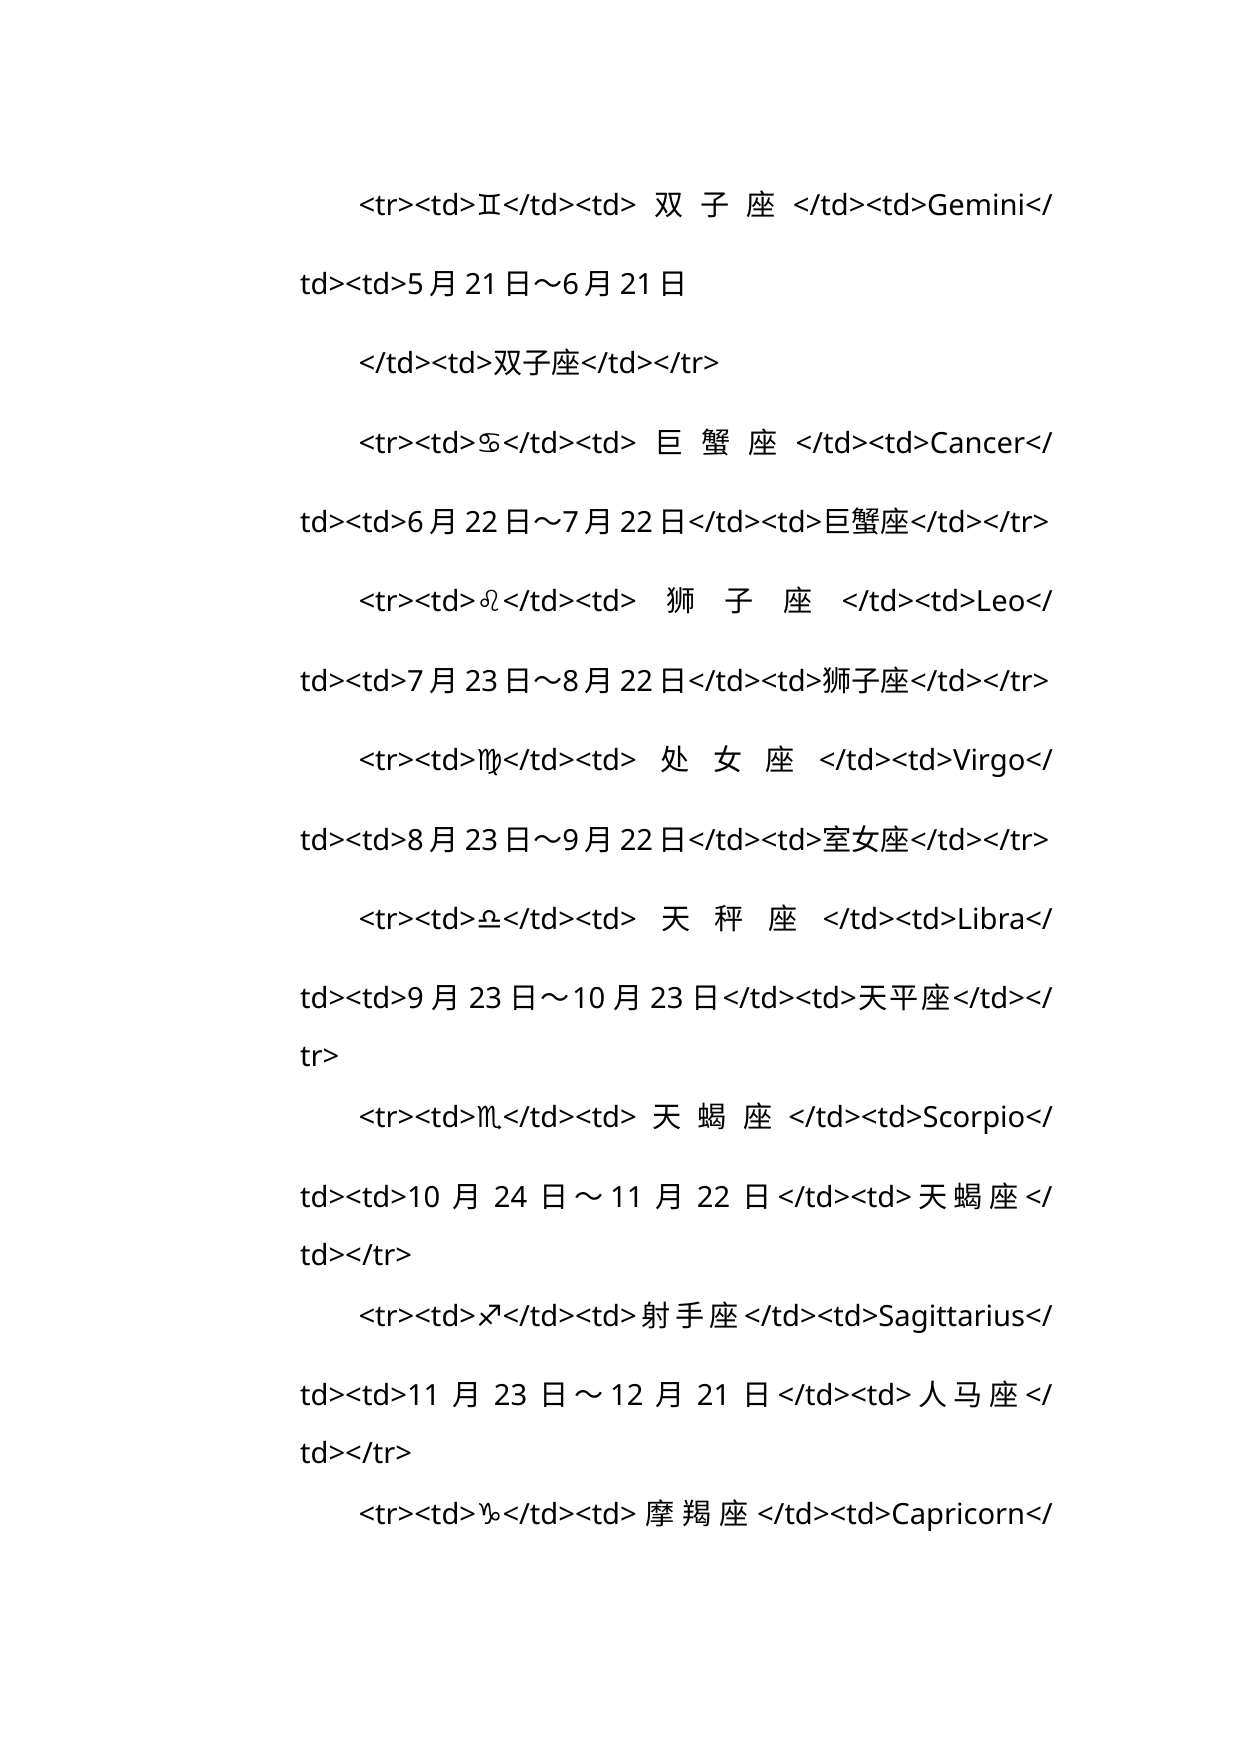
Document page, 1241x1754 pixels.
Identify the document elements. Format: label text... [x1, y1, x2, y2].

list <tr><td>♎</td><td>天秤座</td><td>Libra</td><td>9月23日～10月23日</td><td>天平座</td></tr> [300, 877, 1053, 1075]
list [300, 1472, 1053, 1552]
list <tr><td>♊</td><td>双子座</td><td>Gemini</td><td>5月21日～6月21日 [300, 163, 1053, 321]
list <tr><td>♌</td><td>狮子座</td><td>Leo</td><td>7月23日～8月22日</td><td>狮子座</td></tr> [300, 559, 1053, 718]
list <tr><td>♍</td><td>处女座</td><td>Virgo</td><td>8月23日～9月22日</td><td>室女座</td></tr> [300, 718, 1053, 877]
list <tr><td>♏</td><td>天蝎座</td><td>Scorpio</td><td>10月24日～11月22日</td><td>天蝎座</td></tr> [300, 1075, 1053, 1274]
list </td><td>双子座</td></tr> [300, 321, 1053, 401]
list <tr><td>♋</td><td>巨蟹座</td><td>Cancer</td><td>6月22日～7月22日</td><td>巨蟹座</td></tr> [300, 401, 1053, 559]
list <tr><td>♐</td><td>射手座</td><td>Sagittarius</td><td>11月23日～12月21日</td><td>人马座</td></tr> [300, 1274, 1053, 1472]
